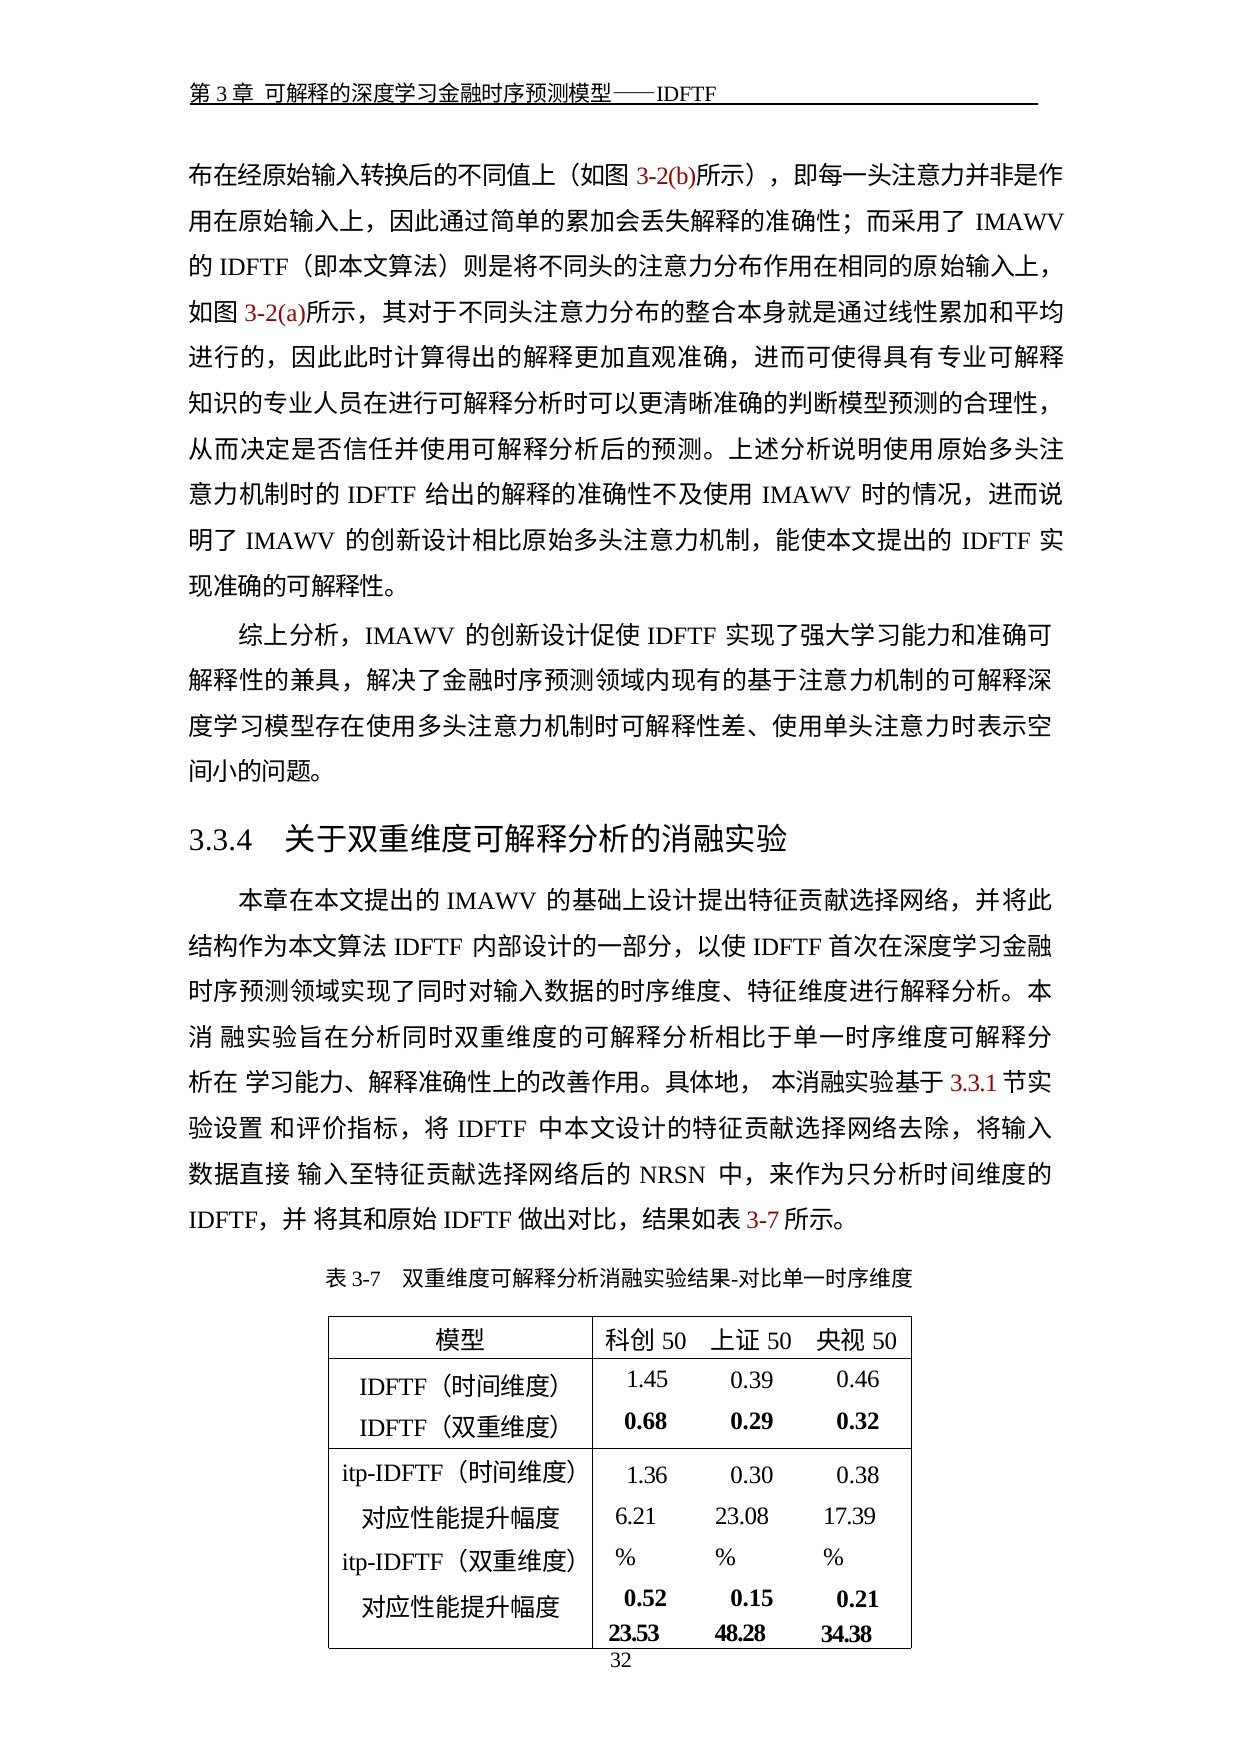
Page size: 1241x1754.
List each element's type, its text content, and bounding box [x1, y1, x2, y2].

table_cell itp-IDFTF（时间维度） 对应性能提升幅度 itp-IDFTF（双重维度） 对应性能提升幅度 [329, 1449, 592, 1648]
table_cell 0.38 17.39% 0.21 34.38% [805, 1449, 911, 1648]
table_cell 1.45 0.68 [593, 1359, 698, 1448]
table_cell 0.46 0.32 [805, 1359, 911, 1448]
table_cell 1.36 6.21% 0.52 23.53% [593, 1449, 698, 1648]
text 本章在本文提出的 IMAWV 的基础上设计提出特征贡献选择网络，并将此 结构作为本文算法 IDFTF 内部设计的一部分，以使 IDFTF 首次在深度学习金融 时序预测领域实现了同时对输入数据的时序维度、特征维度进行解释分析。本消 融实验旨在分析同时双重维度的可解释分析相比于单一时序维度可解释分析在 学习能力、解释准确性上的改善作用。具体地， 本消融实验基于3.3.1节实验设置 和评价指标，将 IDFTF 中本文设计的特征贡献选择网络去除，将输入数据直接 输入至特征贡献选择网络后的 NRSN 中，来作为只分析时间维度的 IDFTF，并 将其和原始 IDFTF 做出对比，结果如表3-7所示。 [188, 880, 1052, 1236]
table_cell IDFTF（时间维度） IDFTF（双重维度） [329, 1359, 592, 1448]
table_header 科创 50 上证 50 央视 50 [593, 1317, 911, 1358]
text 表 3-7 双重维度可解释分析消融实验结果-对比单一时序维度 [325, 1264, 1065, 1292]
text 3.3.4 关于双重维度可解释分析的消融实验 [189, 818, 1065, 858]
table_cell 0.39 0.29 [699, 1359, 804, 1448]
table_cell 0.30 23.08% 0.15 48.28% [699, 1449, 804, 1648]
text 综上分析，IMAWV 的创新设计促使 IDFTF 实现了强大学习能力和准确可 解释性的兼具，解决了金融时序预测领域内现有的基于注意力机制的可解释深 度学习模型存在使用多头注意力机制时可解释性差、使用单头注意力时表示空 间小的问题。 [188, 615, 1052, 788]
table_header 模型 [329, 1317, 592, 1358]
text 布在经原始输入转换后的不同值上（如图3-2(b)所示），即每一头注意力并非是作 用在原始输入上，因此通过简单的累加会丢失解释的准确性；而采用了 IMAWV 的 IDFTF（即本文算法）则是将不同头的注意力分布作用在相同的原始输入上， 如图3-2(a)所示，其对于不同头注意力分布的整合本身就是通过线性累加和平均 进行的，因此此时计算得出的解释更加直观准确，进而可使得具有专业可解释 知识的专业人员在进行可解释分析时可以更清晰准确的判断模型预测的合理性， 从而决定是否信任并使用可解释分析后的预测。上述分析说明使用原始多头注 意力机制时的 IDFTF 给出的解释的准确性不及使用 IMAWV 时的情况，进而说 明了 IMAWV 的创新设计相比原始多头注意力机制，能使本文提出的 IDFTF 实 现准确的可解释性。 [188, 155, 1065, 602]
